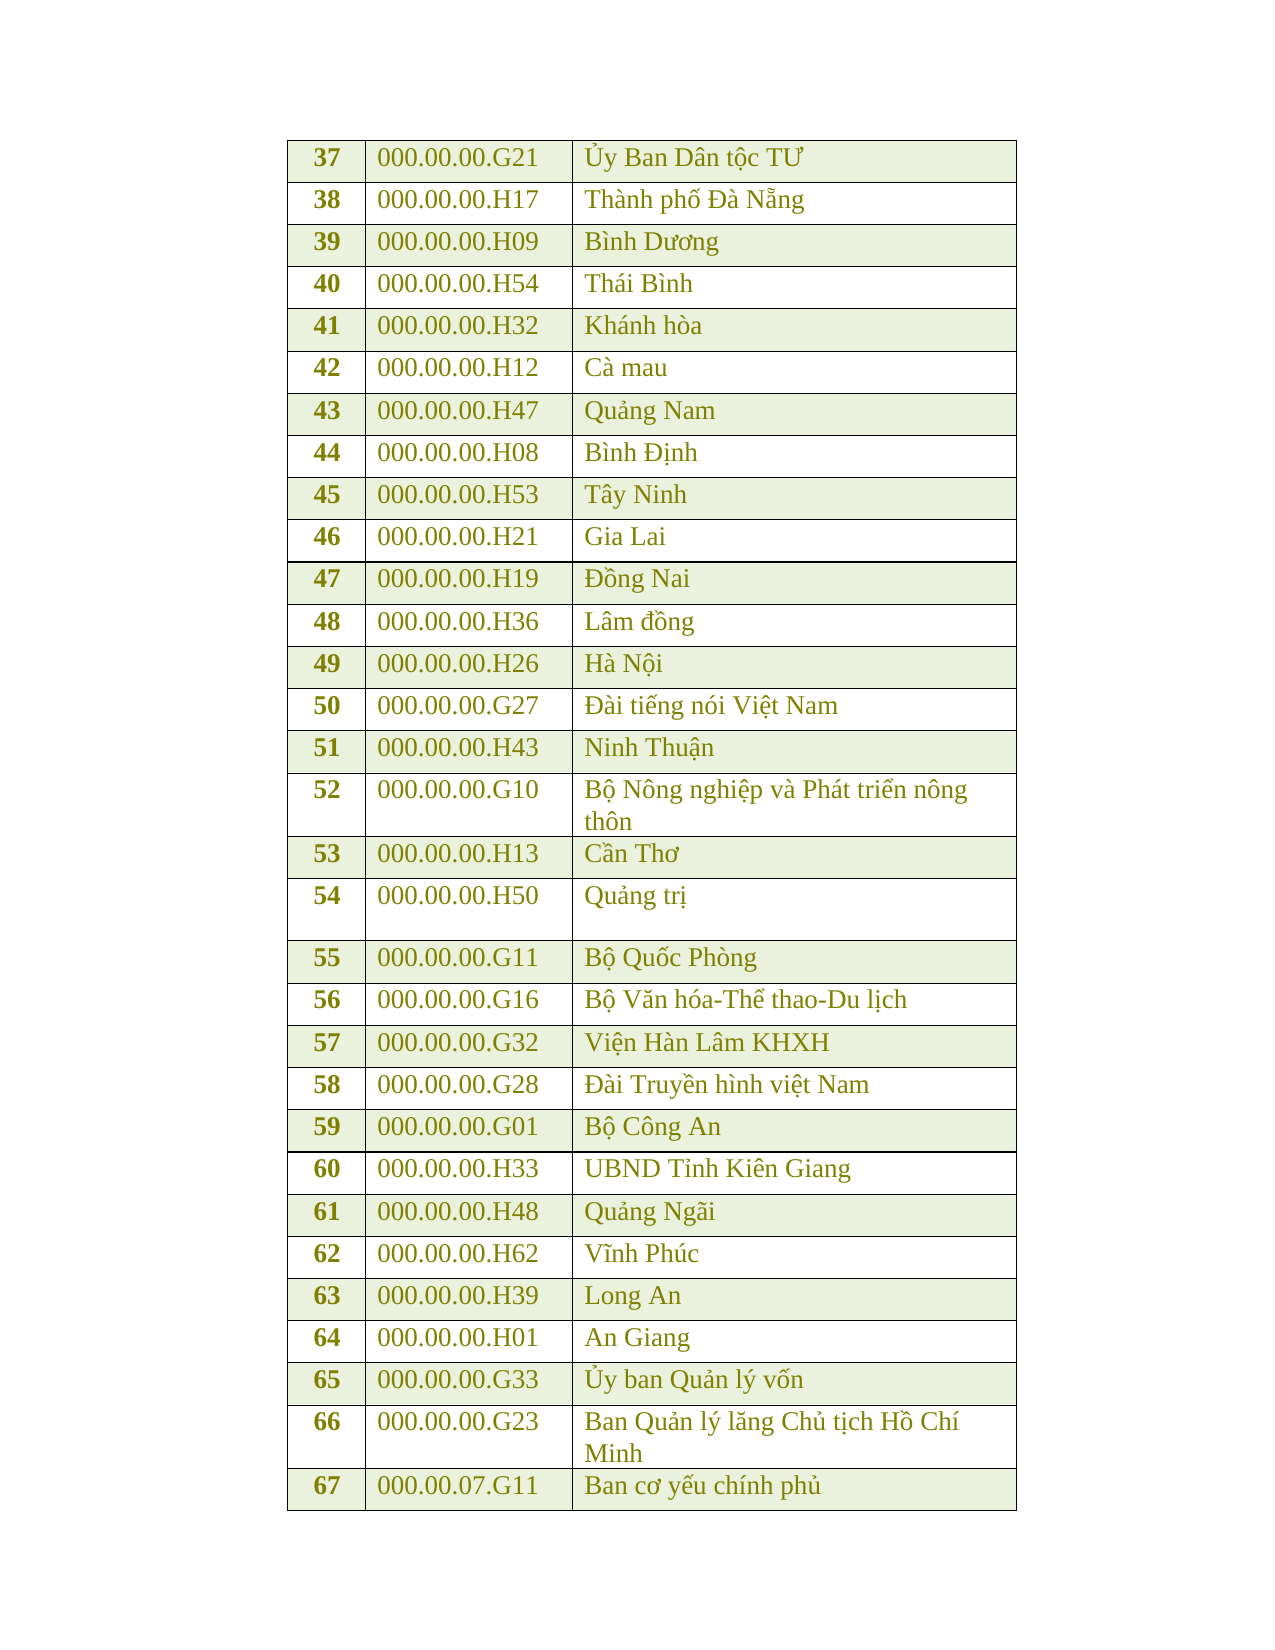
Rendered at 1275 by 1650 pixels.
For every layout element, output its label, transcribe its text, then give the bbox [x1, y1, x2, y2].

table_cell 000.00.00.G10 [366, 774, 572, 836]
table_cell 60 [288, 1153, 365, 1193]
table_cell Tây Ninh [573, 478, 1016, 519]
table_cell 44 [288, 436, 365, 477]
table_cell 59 [288, 1110, 365, 1151]
table_cell Ủy Ban Dân tộc TƯ [573, 141, 1016, 182]
table_cell 000.00.00.H32 [366, 309, 572, 351]
table_cell 000.00.00.H36 [366, 605, 572, 646]
table_cell 57 [288, 1026, 365, 1067]
table_cell 63 [288, 1279, 365, 1320]
table_cell 50 [288, 689, 365, 730]
table_cell Bình Định [573, 436, 1016, 477]
table_cell 000.00.00.H54 [366, 267, 572, 308]
table_cell 52 [288, 774, 365, 836]
table_cell 000.00.00.H13 [366, 837, 572, 878]
table_cell 000.00.00.G11 [366, 941, 572, 983]
table_cell 62 [288, 1237, 365, 1278]
table_cell Hà Nội [573, 647, 1016, 688]
table_cell Thái Bình [573, 267, 1016, 308]
table_cell 000.00.00.H21 [366, 520, 572, 561]
table_cell 51 [288, 731, 365, 772]
table_cell Cần Thơ [573, 837, 1016, 878]
table_cell 000.00.00.G28 [366, 1068, 572, 1109]
table_cell 56 [288, 984, 365, 1025]
table_cell 53 [288, 837, 365, 878]
table_cell 45 [288, 478, 365, 519]
table_cell Bộ Công An [573, 1110, 1016, 1151]
table_cell 000.00.00.H08 [366, 436, 572, 477]
table_cell Viện Hàn Lâm KHXH [573, 1026, 1016, 1067]
table_cell 41 [288, 309, 365, 351]
table_cell Bộ Nông nghiệp và Phát triển nông thôn [573, 774, 1016, 836]
table_cell Lâm đồng [573, 605, 1016, 646]
table_cell 000.00.00.G27 [366, 689, 572, 730]
table_cell Thành phố Đà Nẵng [573, 183, 1016, 224]
table_cell 61 [288, 1195, 365, 1236]
table_cell 38 [288, 183, 365, 224]
table_cell 40 [288, 267, 365, 308]
table_cell 37 [288, 141, 365, 182]
table_cell Cà mau [573, 352, 1016, 393]
table_cell 65 [288, 1363, 365, 1404]
table_cell 000.00.07.G11 [366, 1469, 572, 1510]
table_cell 000.00.00.H09 [366, 225, 572, 266]
table_cell 48 [288, 605, 365, 646]
table_cell 000.00.00.H12 [366, 352, 572, 393]
table_cell 000.00.00.H47 [366, 394, 572, 435]
table_cell Ban cơ yếu chính phủ [573, 1469, 1016, 1510]
table_cell Vĩnh Phúc [573, 1237, 1016, 1278]
table_cell Ninh Thuận [573, 731, 1016, 772]
table_cell Quảng trị [573, 879, 1016, 940]
table_cell 39 [288, 225, 365, 266]
table_cell 67 [288, 1469, 365, 1510]
table_cell 47 [288, 563, 365, 604]
table_cell 000.00.00.H17 [366, 183, 572, 224]
table_cell Bộ Văn hóa-Thể thao-Du lịch [573, 984, 1016, 1025]
table_cell 42 [288, 352, 365, 393]
table_cell 000.00.00.H39 [366, 1279, 572, 1320]
table_cell Đài Truyền hình việt Nam [573, 1068, 1016, 1109]
table_cell Gia Lai [573, 520, 1016, 561]
table_cell Ủy ban Quản lý vốn [573, 1363, 1016, 1404]
table_cell UBND Tỉnh Kiên Giang [573, 1153, 1016, 1193]
table_cell Khánh hòa [573, 309, 1016, 351]
table_cell 000.00.00.H19 [366, 563, 572, 604]
table_cell Đồng Nai [573, 563, 1016, 604]
table_cell Bộ Quốc Phòng [573, 941, 1016, 983]
table_cell An Giang [573, 1321, 1016, 1362]
table_cell 000.00.00.H33 [366, 1153, 572, 1193]
table_cell Quảng Ngãi [573, 1195, 1016, 1236]
table_cell 000.00.00.H01 [366, 1321, 572, 1362]
table_cell 000.00.00.H62 [366, 1237, 572, 1278]
table_cell 000.00.00.G32 [366, 1026, 572, 1067]
table_cell 000.00.00.G23 [366, 1406, 572, 1468]
table_cell 64 [288, 1321, 365, 1362]
table_cell Quảng Nam [573, 394, 1016, 435]
table_cell 54 [288, 879, 365, 940]
table_cell 000.00.00.H26 [366, 647, 572, 688]
table_cell 000.00.00.H48 [366, 1195, 572, 1236]
table_cell Long An [573, 1279, 1016, 1320]
table_cell 46 [288, 520, 365, 561]
table_cell 58 [288, 1068, 365, 1109]
table_cell 000.00.00.H53 [366, 478, 572, 519]
table_cell 43 [288, 394, 365, 435]
table_cell 000.00.00.H43 [366, 731, 572, 772]
table_cell 49 [288, 647, 365, 688]
table_cell 000.00.00.G33 [366, 1363, 572, 1404]
table_cell 000.00.00.H50 [366, 879, 572, 940]
table_cell 55 [288, 941, 365, 983]
table_cell Ban Quản lý lăng Chủ tịch Hồ Chí Minh [573, 1406, 1016, 1468]
table_cell 66 [288, 1406, 365, 1468]
table_cell Đài tiếng nói Việt Nam [573, 689, 1016, 730]
table_cell Bình Dương [573, 225, 1016, 266]
table_cell 000.00.00.G21 [366, 141, 572, 182]
table_cell 000.00.00.G16 [366, 984, 572, 1025]
table_cell 000.00.00.G01 [366, 1110, 572, 1151]
